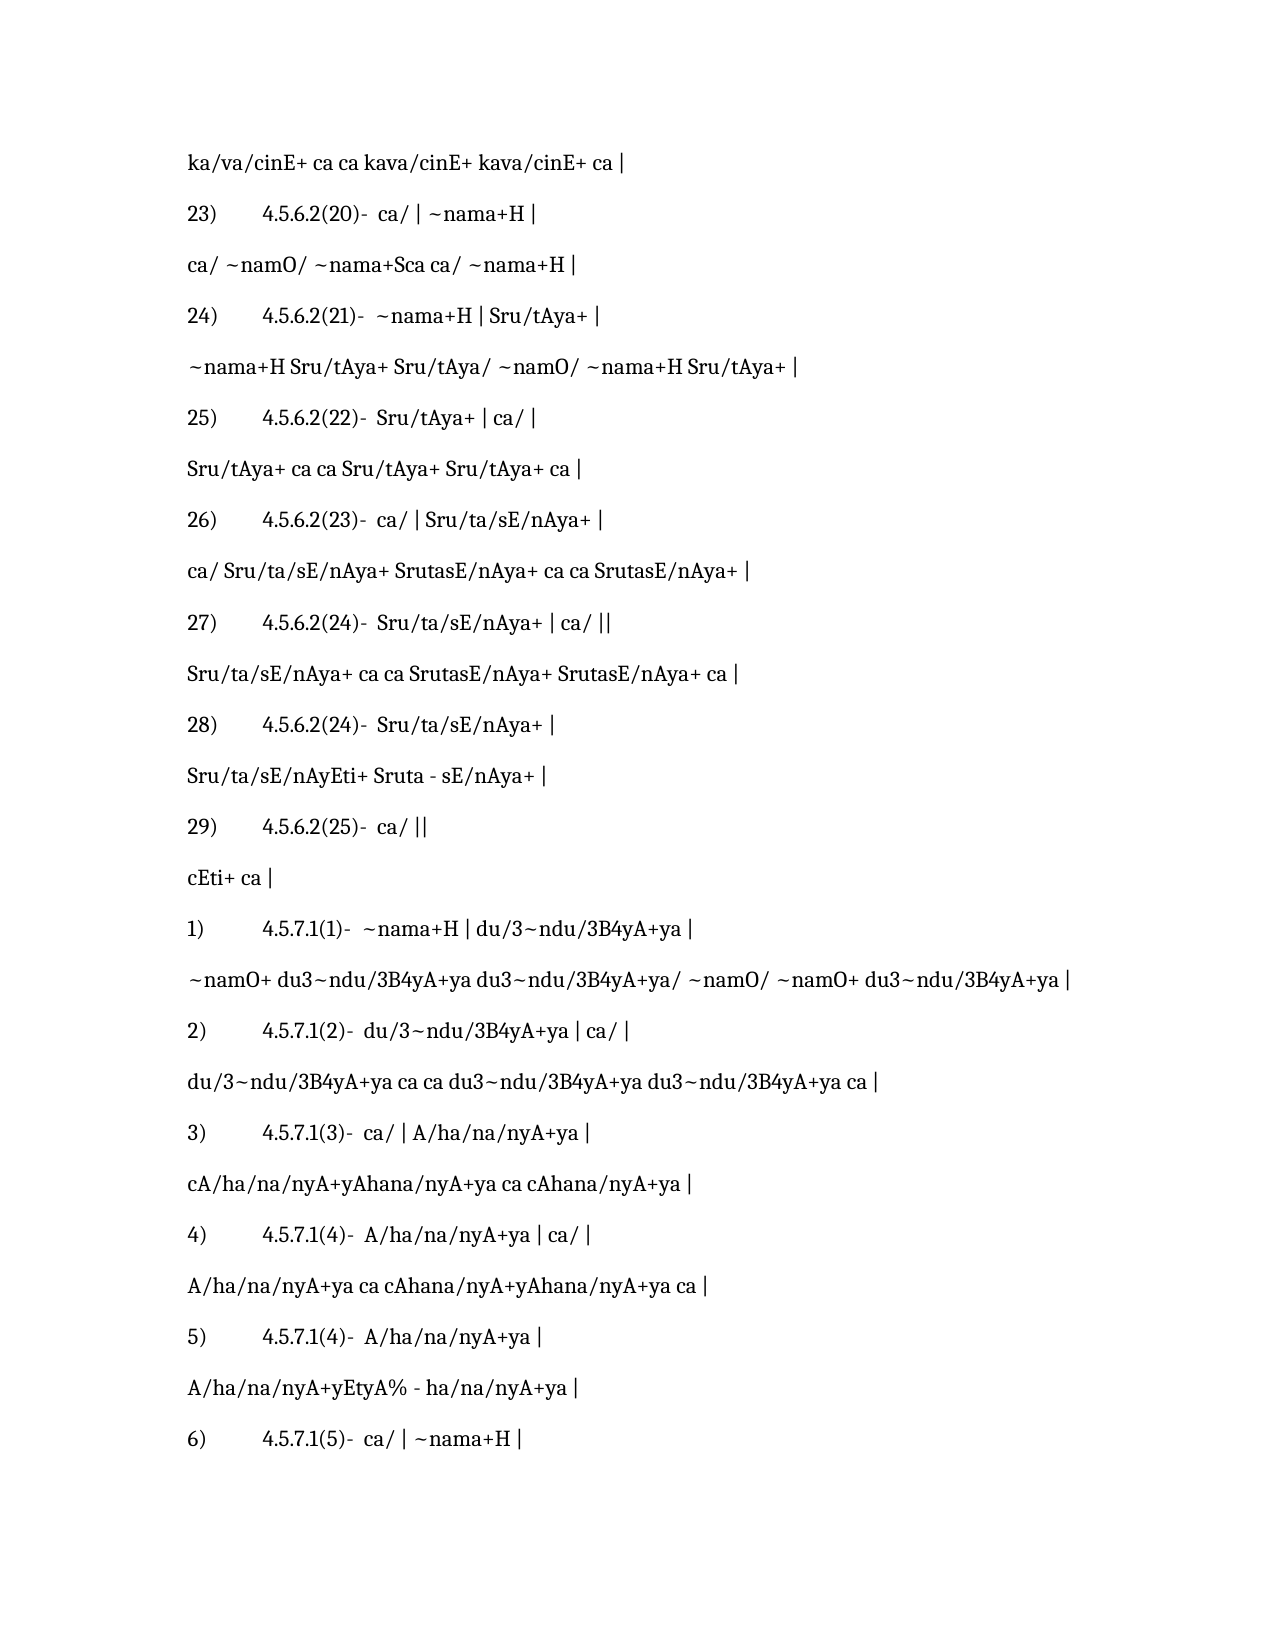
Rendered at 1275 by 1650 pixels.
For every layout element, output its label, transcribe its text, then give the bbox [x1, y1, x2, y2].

text Sru/ta/sE/nAya+ ca ca SrutasE/nAya+ SrutasE/nAya+ ca | [187, 660, 1087, 687]
text 23) 4.5.6.2(20)- ca/ | ~nama+H | [187, 201, 1087, 227]
text 24) 4.5.6.2(21)- ~nama+H | Sru/tAya+ | [187, 303, 1087, 329]
text cA/ha/na/nyA+yAhana/nyA+ya ca cAhana/nyA+ya | [187, 1171, 1087, 1197]
text ~nama+H Sru/tAya+ Sru/tAya/ ~namO/ ~nama+H Sru/tAya+ | [187, 354, 1087, 381]
text 4) 4.5.7.1(4)- A/ha/na/nyA+ya | ca/ | [187, 1222, 1087, 1248]
text ca/ Sru/ta/sE/nAya+ SrutasE/nAya+ ca ca SrutasE/nAya+ | [187, 558, 1087, 585]
text 5) 4.5.7.1(4)- A/ha/na/nyA+ya | [187, 1324, 1087, 1350]
text 27) 4.5.6.2(24)- Sru/ta/sE/nAya+ | ca/ || [187, 609, 1087, 636]
text 25) 4.5.6.2(22)- Sru/tAya+ | ca/ | [187, 405, 1087, 432]
text 6) 4.5.7.1(5)- ca/ | ~nama+H | [187, 1426, 1087, 1452]
text du/3~ndu/3B4yA+ya ca ca du3~ndu/3B4yA+ya du3~ndu/3B4yA+ya ca | [187, 1069, 1087, 1095]
text ca/ ~namO/ ~nama+Sca ca/ ~nama+H | [187, 252, 1087, 278]
text 3) 4.5.7.1(3)- ca/ | A/ha/na/nyA+ya | [187, 1120, 1087, 1146]
text ka/va/cinE+ ca ca kava/cinE+ kava/cinE+ ca | [187, 150, 1087, 176]
text 2) 4.5.7.1(2)- du/3~ndu/3B4yA+ya | ca/ | [187, 1018, 1087, 1044]
text Sru/tAya+ ca ca Sru/tAya+ Sru/tAya+ ca | [187, 456, 1087, 483]
text 28) 4.5.6.2(24)- Sru/ta/sE/nAya+ | [187, 711, 1087, 738]
text 26) 4.5.6.2(23)- ca/ | Sru/ta/sE/nAya+ | [187, 507, 1087, 534]
text cEti+ ca | [187, 864, 1087, 891]
text A/ha/na/nyA+yEtyA% - ha/na/nyA+ya | [187, 1375, 1087, 1401]
text Sru/ta/sE/nAyEti+ Sruta - sE/nAya+ | [187, 762, 1087, 789]
text ~namO+ du3~ndu/3B4yA+ya du3~ndu/3B4yA+ya/ ~namO/ ~namO+ du3~ndu/3B4yA+ya | [187, 967, 1087, 993]
text 1) 4.5.7.1(1)- ~nama+H | du/3~ndu/3B4yA+ya | [187, 916, 1087, 942]
text A/ha/na/nyA+ya ca cAhana/nyA+yAhana/nyA+ya ca | [187, 1273, 1087, 1299]
text 29) 4.5.6.2(25)- ca/ || [187, 813, 1087, 840]
